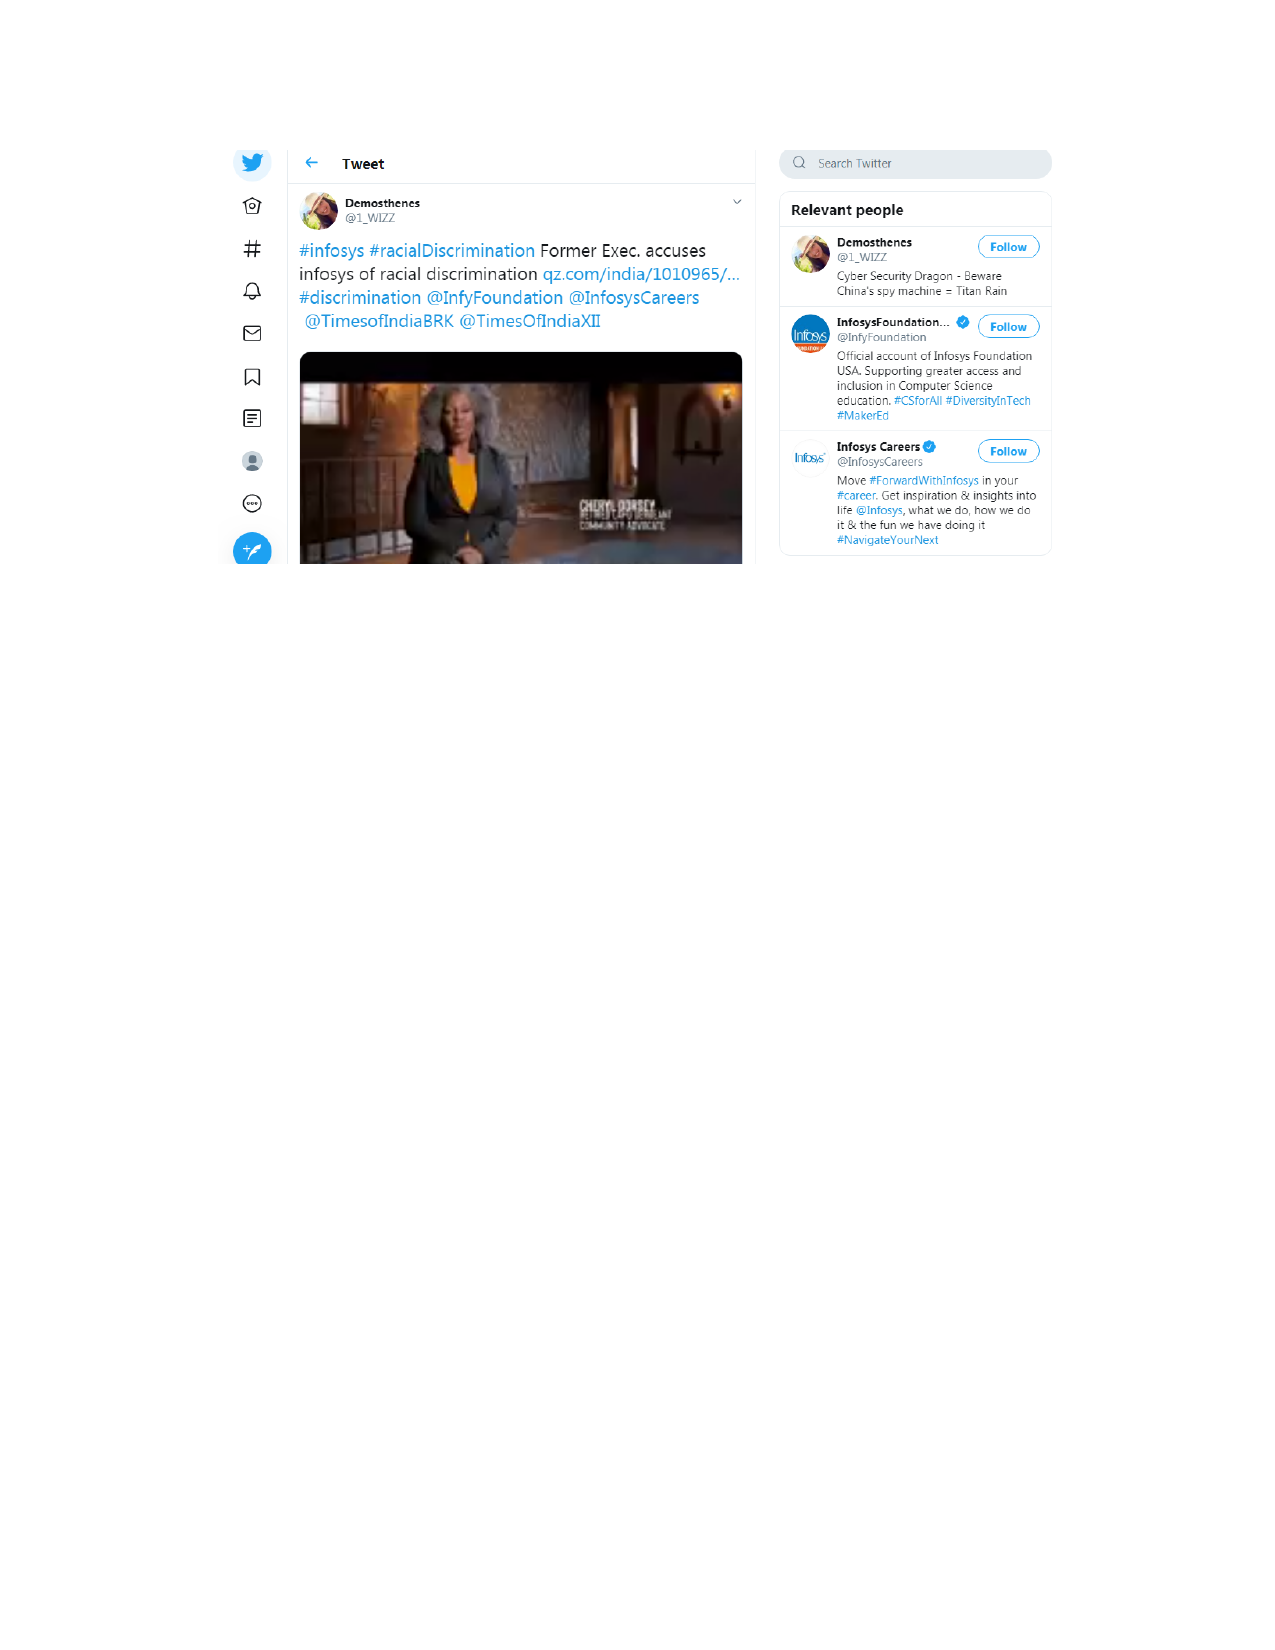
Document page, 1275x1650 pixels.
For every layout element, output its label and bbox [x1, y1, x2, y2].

picture [150, 150, 1125, 564]
